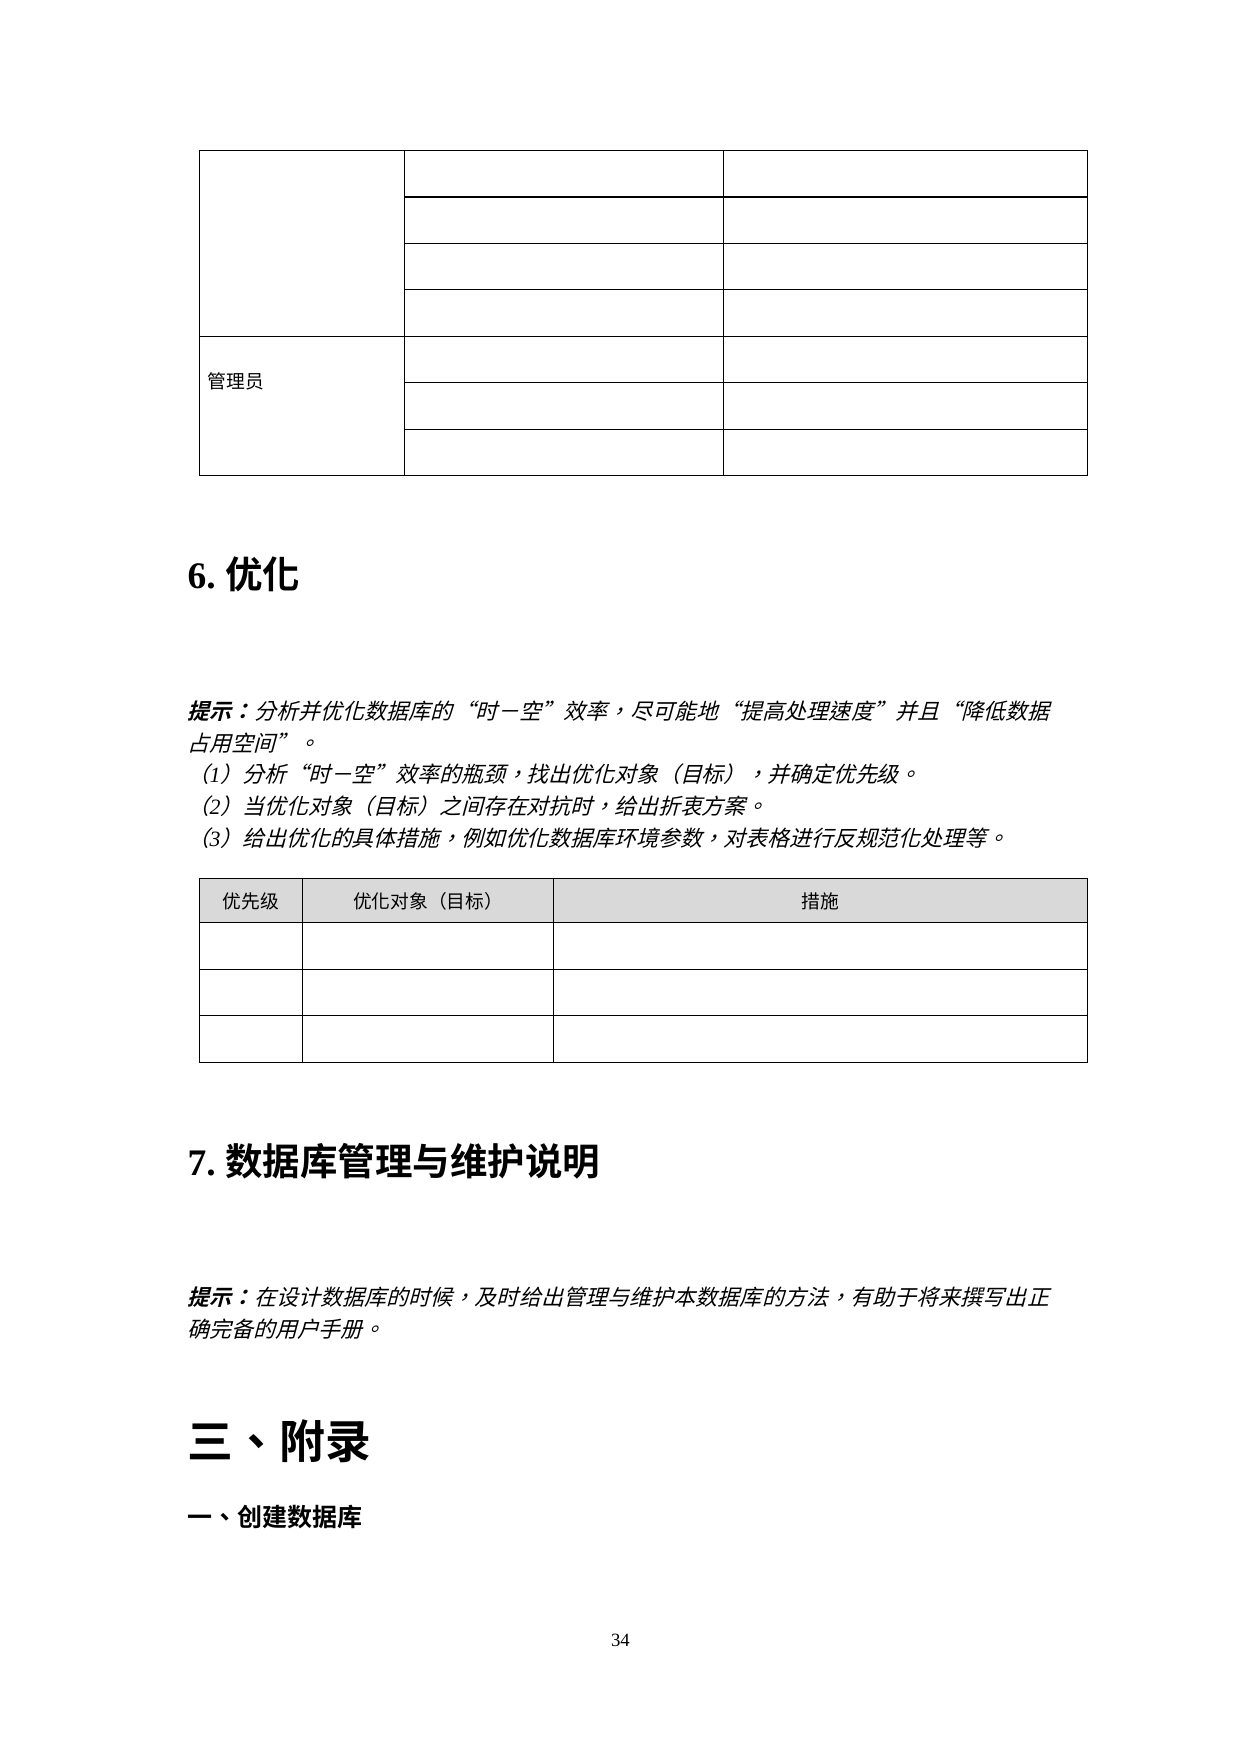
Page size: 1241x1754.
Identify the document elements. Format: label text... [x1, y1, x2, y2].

table_cell [303, 970, 553, 1015]
table_cell [200, 1016, 302, 1062]
text （3）给出优化的具体措施，例如优化数据库环境参数，对表格进行反规范化处理等。 [187, 821, 1053, 852]
table_cell [405, 383, 723, 429]
table_cell [724, 383, 1087, 429]
table_cell [405, 290, 723, 336]
table_cell [554, 923, 1087, 969]
text 提示：在设计数据库的时候，及时给出管理与维护本数据库的方法，有助于将来撰写出正确完备的用户手册。 [187, 1280, 1053, 1344]
text 一、创建数据库 [187, 1497, 1053, 1533]
table_cell [554, 1016, 1087, 1062]
table_cell [405, 337, 723, 382]
text （2）当优化对象（目标）之间存在对抗时，给出折衷方案。 [187, 789, 1053, 821]
table_cell [724, 290, 1087, 336]
table_cell [724, 244, 1087, 289]
table_cell [724, 430, 1087, 475]
table_header 优先级 [200, 879, 302, 922]
table_cell 管理员 [200, 337, 404, 475]
table_cell [200, 923, 302, 969]
table_cell [405, 244, 723, 289]
table_header 措施 [554, 879, 1087, 922]
text 三、附录 [187, 1406, 1053, 1497]
table_cell [724, 198, 1087, 243]
table_cell [303, 1016, 553, 1062]
table_header 优化对象（目标） [303, 879, 553, 922]
table_cell [724, 337, 1087, 382]
text 7. 数据库管理与维护说明 [187, 1131, 1053, 1186]
table_cell [554, 970, 1087, 1015]
table_cell [724, 151, 1087, 196]
table_cell [405, 198, 723, 243]
table_cell [200, 970, 302, 1015]
text 6. 优化 [187, 545, 1053, 599]
table_cell [405, 151, 723, 196]
table_cell [405, 430, 723, 475]
text 提示：分析并优化数据库的“时－空”效率，尽可能地“提高处理速度”并且“降低数据占用空间”。 [187, 694, 1053, 757]
text （1）分析“时－空”效率的瓶颈，找出优化对象（目标），并确定优先级。 [187, 757, 1053, 789]
table_cell [303, 923, 553, 969]
